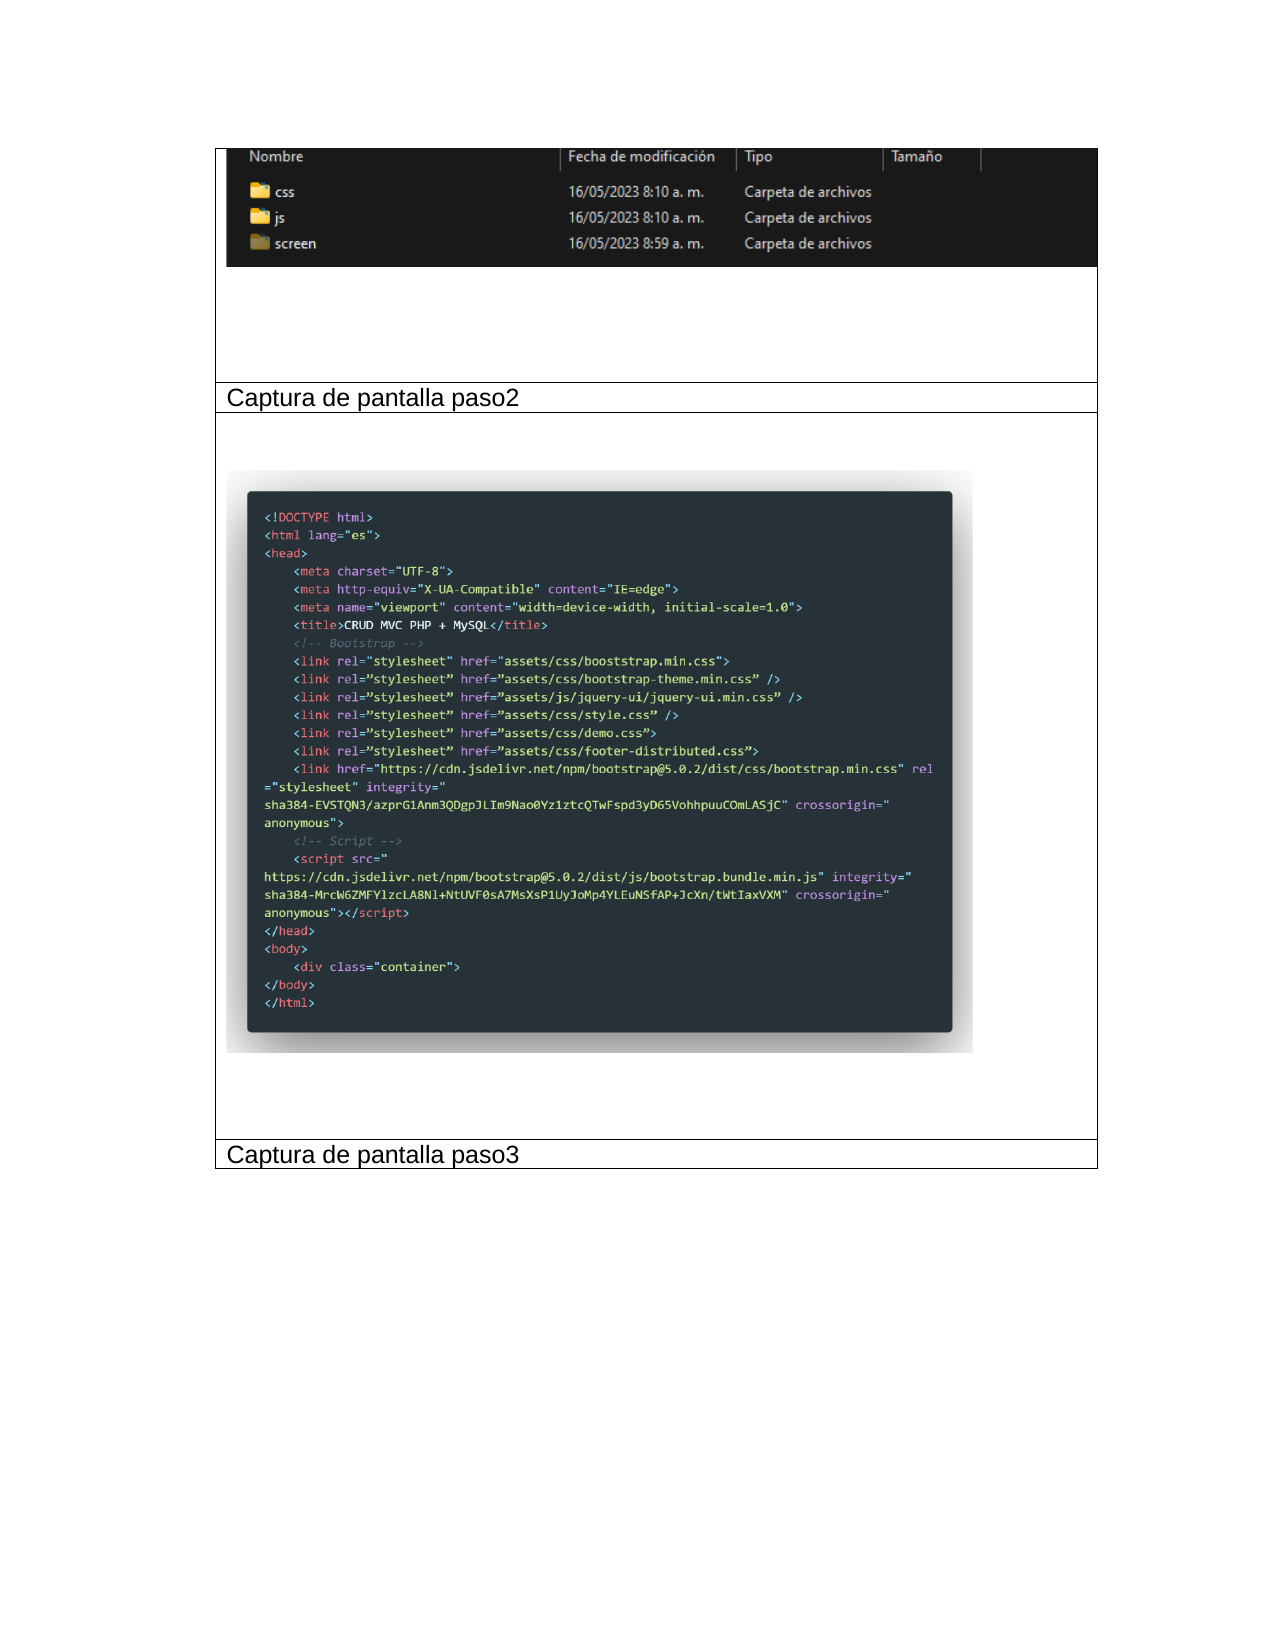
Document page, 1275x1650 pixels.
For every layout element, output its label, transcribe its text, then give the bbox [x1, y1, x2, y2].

table_cell Captura de pantalla paso3 [216, 1140, 1097, 1168]
table_cell Captura de pantalla paso2 [216, 383, 1097, 412]
picture [226, 470, 973, 1053]
picture [226, 148, 1098, 267]
table_cell [216, 149, 1097, 382]
table_cell [216, 413, 1097, 1138]
